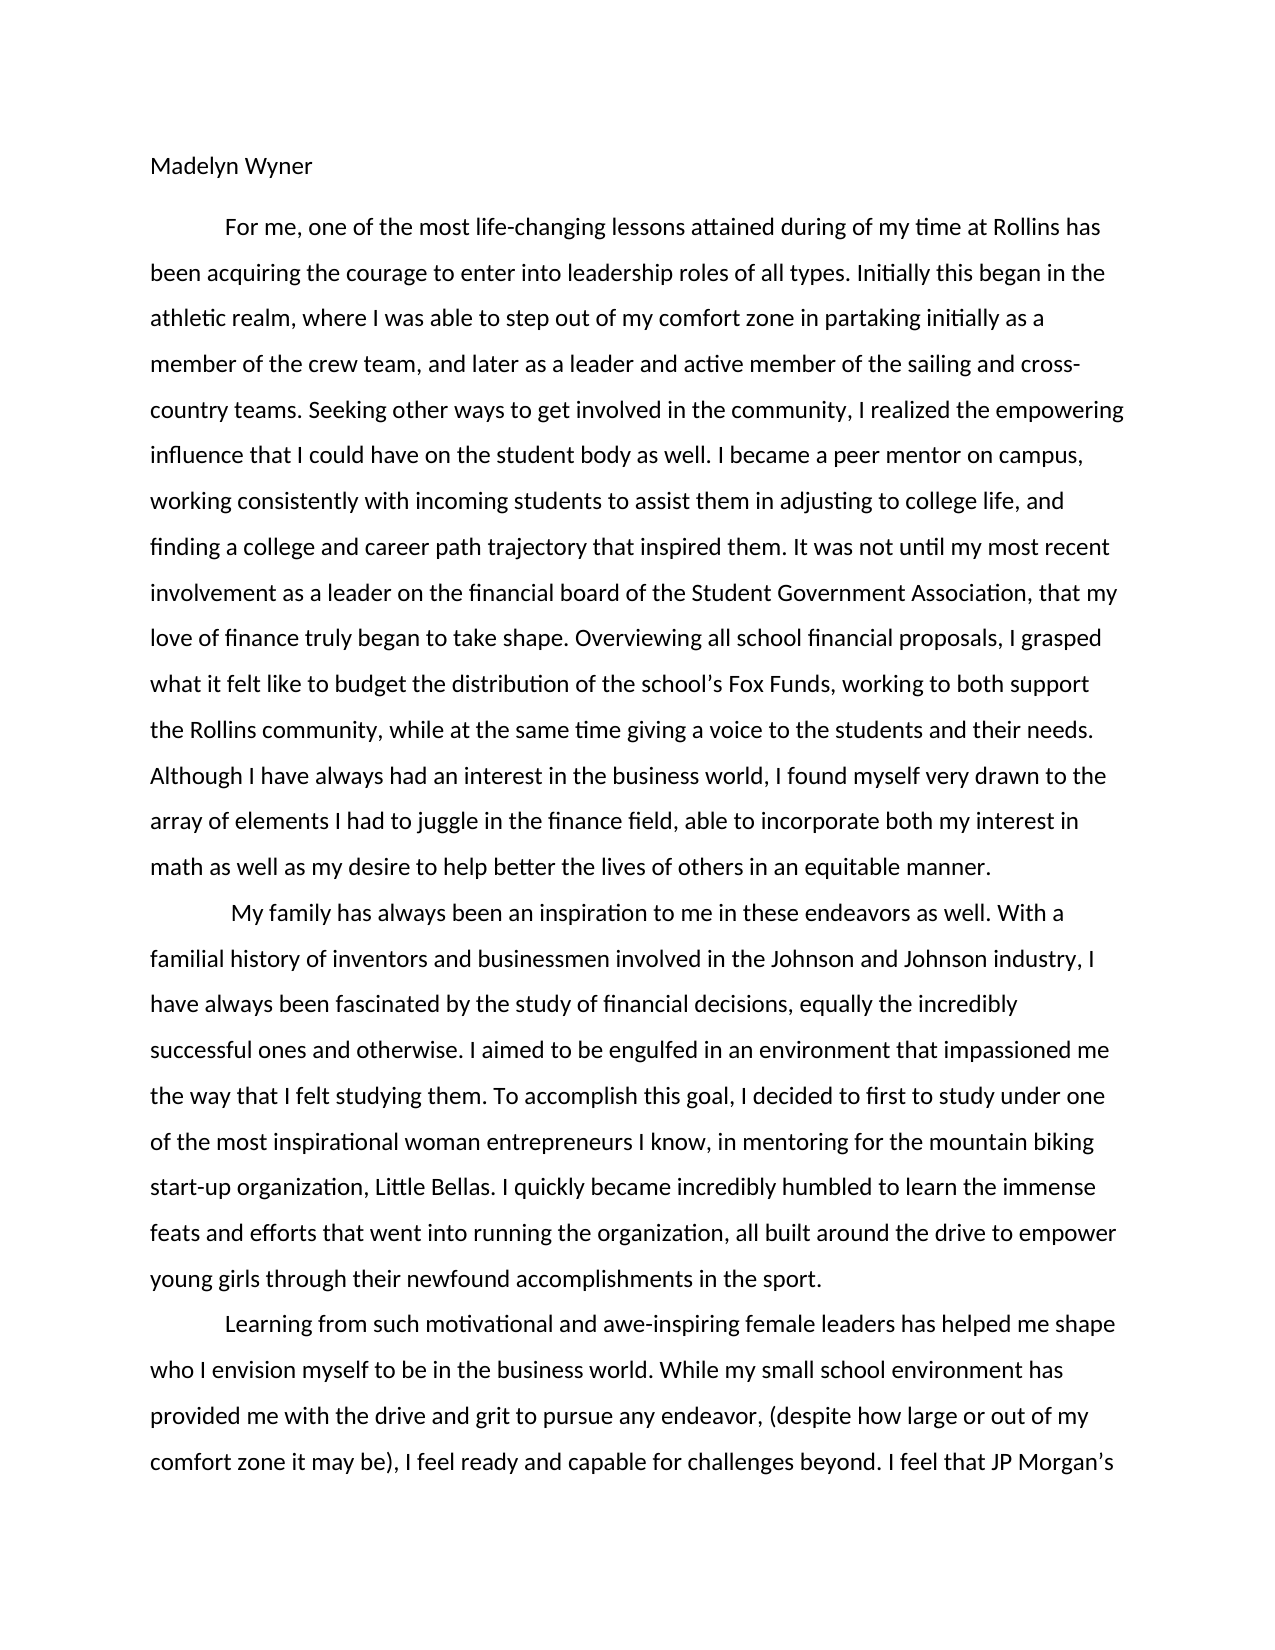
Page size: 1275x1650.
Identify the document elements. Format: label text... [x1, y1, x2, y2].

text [150, 1308, 1125, 1476]
text For me, one of the most life-changing lessons attained during of my time at Rollins has been acquiring the courage to enter into leadership roles of all types. Initially this began in the athletic realm, where I was able to step out of my comfort zone in partaking initially as a member of the crew team, and later as a leader and active member of the sailing and cross-country teams. Seeking other ways to get involved in the community, I realized the empowering influence that I could have on the student body as well. I became a peer mentor on campus, working consistently with incoming students to assist them in adjusting to college life, and finding a college and career path trajectory that inspired them. It was not until my most recent involvement as a leader on the financial board of the Student Government Association, that my love of finance truly began to take shape. Overviewing all school financial proposals, I grasped what it felt like to budget the distribution of the school’s Fox Funds, working to both support the Rollins community, while at the same time giving a voice to the students and their needs. Although I have always had an interest in the business world, I found myself very drawn to the array of elements I had to juggle in the finance field, able to incorporate both my interest in math as well as my desire to help better the lives of others in an equitable manner. [150, 211, 1125, 882]
text Madelyn Wyner [150, 150, 1125, 181]
text My family has always been an inspiration to me in these endeavors as well. With a familial history of inventors and businessmen involved in the Johnson and Johnson industry, I have always been fascinated by the study of financial decisions, equally the incredibly successful ones and otherwise. I aimed to be engulfed in an environment that impassioned me the way that I felt studying them. To accomplish this goal, I decided to first to study under one of the most inspirational woman entrepreneurs I know, in mentoring for the mountain biking start-up organization, Little Bellas. I quickly became incredibly humbled to learn the immense feats and efforts that went into running the organization, all built around the drive to empower young girls through their newfound accomplishments in the sport. [150, 897, 1125, 1293]
